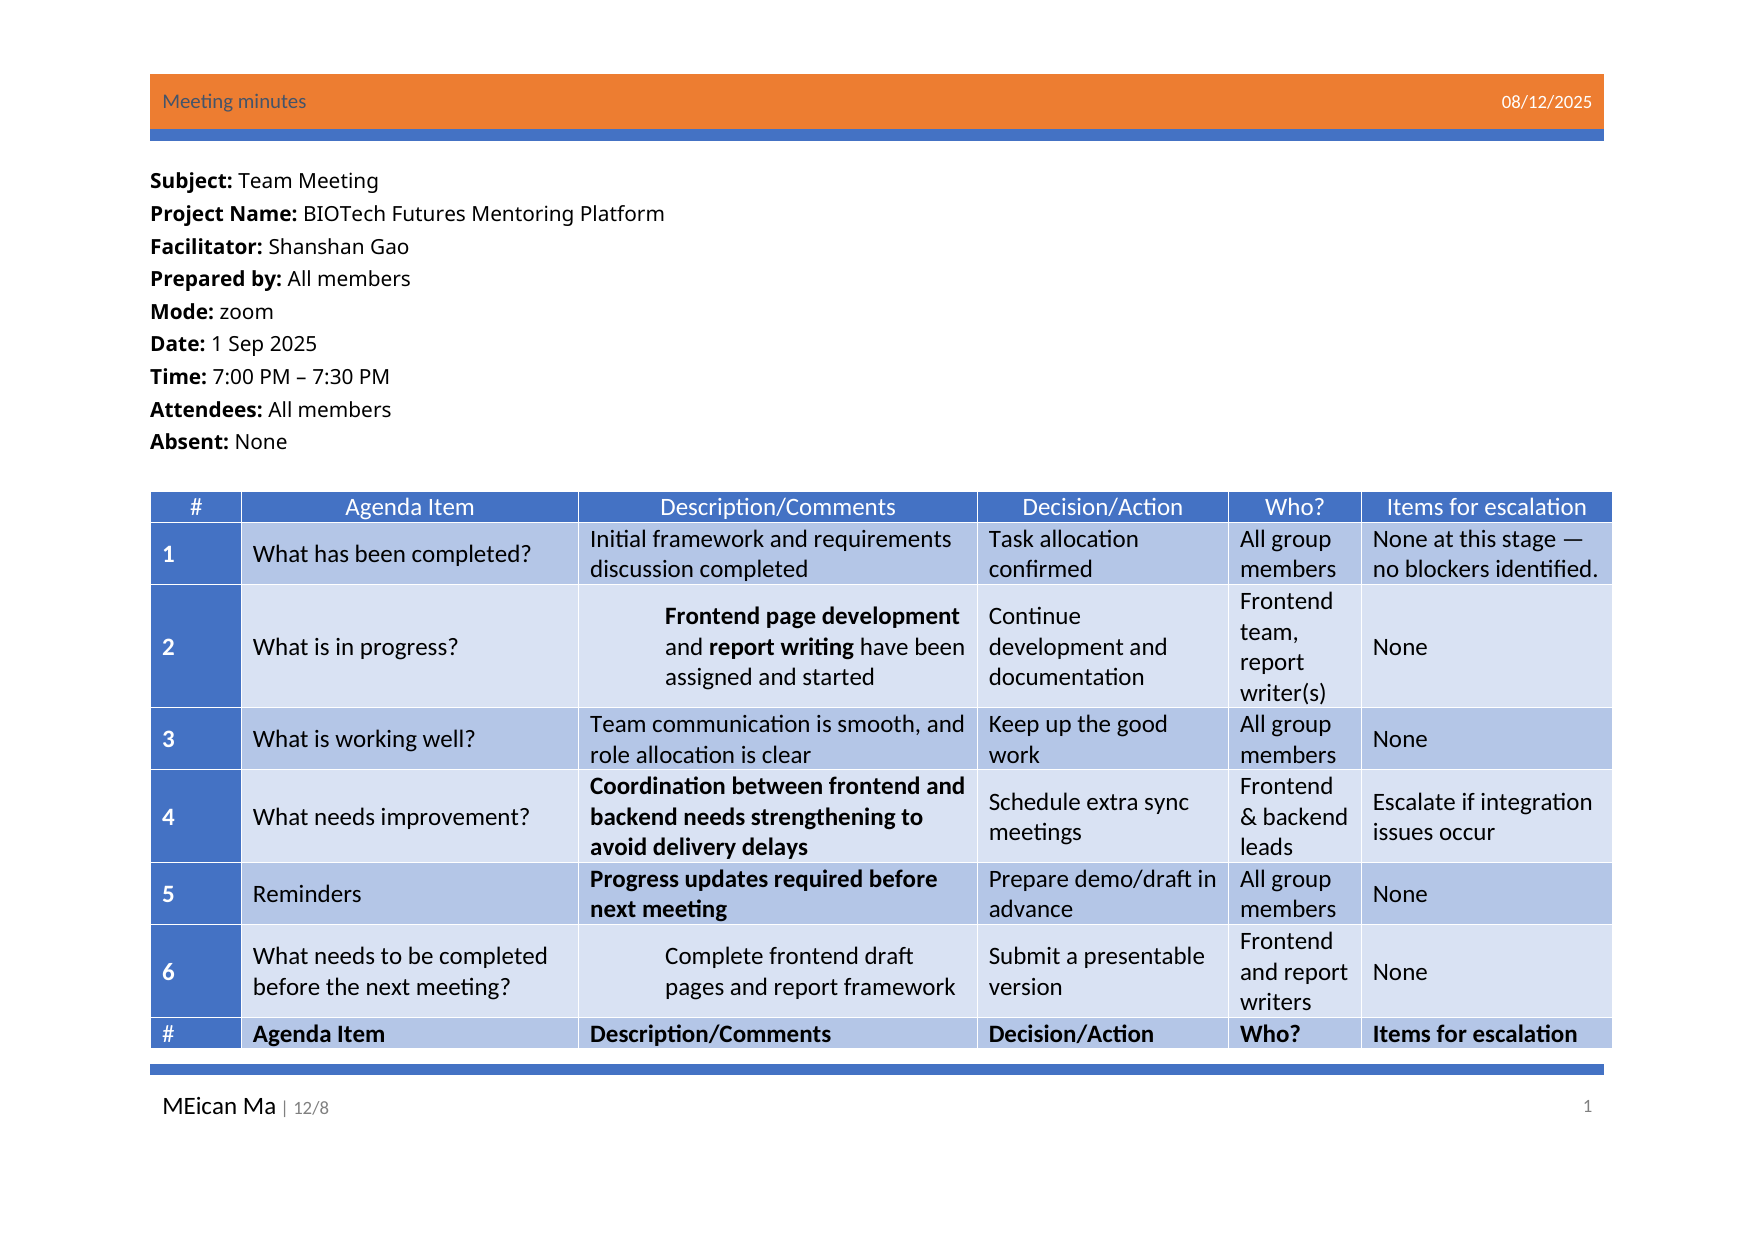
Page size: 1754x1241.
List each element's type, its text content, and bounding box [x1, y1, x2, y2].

table_cell What is in progress? [242, 585, 578, 707]
text Attendees: All members [150, 395, 1604, 423]
table_cell Coordination between frontend and backend needs strengthening to avoid delivery delays [579, 770, 977, 862]
table_cell Submit a presentable version [978, 925, 1228, 1017]
table_cell Decision/Action [978, 1018, 1228, 1048]
text Date: 1 Sep 2025 [150, 329, 1604, 358]
table_cell Who? [1229, 1018, 1361, 1048]
table_header Decision/Action [978, 492, 1228, 522]
table_cell None [1362, 585, 1612, 707]
text Prepared by: All members [150, 264, 1604, 293]
table_cell Description/Comments [579, 1018, 977, 1048]
table_cell Frontend team, report writer(s) [1229, 585, 1361, 707]
table_cell What needs improvement? [242, 770, 578, 862]
table_header Items for escalation [1362, 492, 1612, 522]
text Project Name: BIOTech Futures Mentoring Platform [150, 199, 1604, 228]
text Absent: None [150, 427, 1604, 456]
text Time: 7:00 PM – 7:30 PM [150, 362, 1604, 391]
table_cell None [1362, 925, 1612, 1017]
table_cell None [1362, 863, 1612, 924]
table_cell What needs to be completed before the next meeting? [242, 925, 578, 1017]
table_cell Schedule extra sync meetings [978, 770, 1228, 862]
table_cell 2 [151, 585, 241, 707]
table_cell 4 [151, 770, 241, 862]
table_header Agenda Item [242, 492, 578, 522]
table_cell What has been completed? [242, 523, 578, 584]
table_cell 6 [151, 925, 241, 1017]
table_cell Initial framework and requirements discussion completed [579, 523, 977, 584]
text Facilitator: Shanshan Gao [150, 232, 1604, 260]
table_cell Continue development and documentation [978, 585, 1228, 707]
table_header Description/Comments [579, 492, 977, 522]
table_cell What is working well? [242, 708, 578, 769]
table_cell Progress updates required before next meeting [579, 863, 977, 924]
table_cell None [1362, 708, 1612, 769]
table_cell Task allocation confirmed [978, 523, 1228, 584]
table_cell Complete frontend draft pages and report framework [579, 925, 977, 1017]
table_cell Agenda Item [242, 1018, 578, 1048]
table_cell Keep up the good work [978, 708, 1228, 769]
table_cell 3 [151, 708, 241, 769]
table_cell Frontend & backend leads [1229, 770, 1361, 862]
table_cell Items for escalation [1362, 1018, 1612, 1048]
table_cell Frontend page development and report writing have been assigned and started [579, 585, 977, 707]
text Mode: zoom [150, 297, 1604, 325]
table_cell Reminders [242, 863, 578, 924]
table_cell All group members [1229, 863, 1361, 924]
table_cell None at this stage — no blockers identified. [1362, 523, 1612, 584]
table_header # [151, 492, 241, 522]
table_header Who? [1229, 492, 1361, 522]
table_cell # [151, 1018, 241, 1048]
table_cell All group members [1229, 523, 1361, 584]
text Subject: Team Meeting [150, 167, 1604, 195]
table_cell Frontend and report writers [1229, 925, 1361, 1017]
table_cell 1 [151, 523, 241, 584]
table_cell Team communication is smooth, and role allocation is clear [579, 708, 977, 769]
table_cell Escalate if integration issues occur [1362, 770, 1612, 862]
table_cell All group members [1229, 708, 1361, 769]
table_cell Prepare demo/draft in advance [978, 863, 1228, 924]
table_cell 5 [151, 863, 241, 924]
